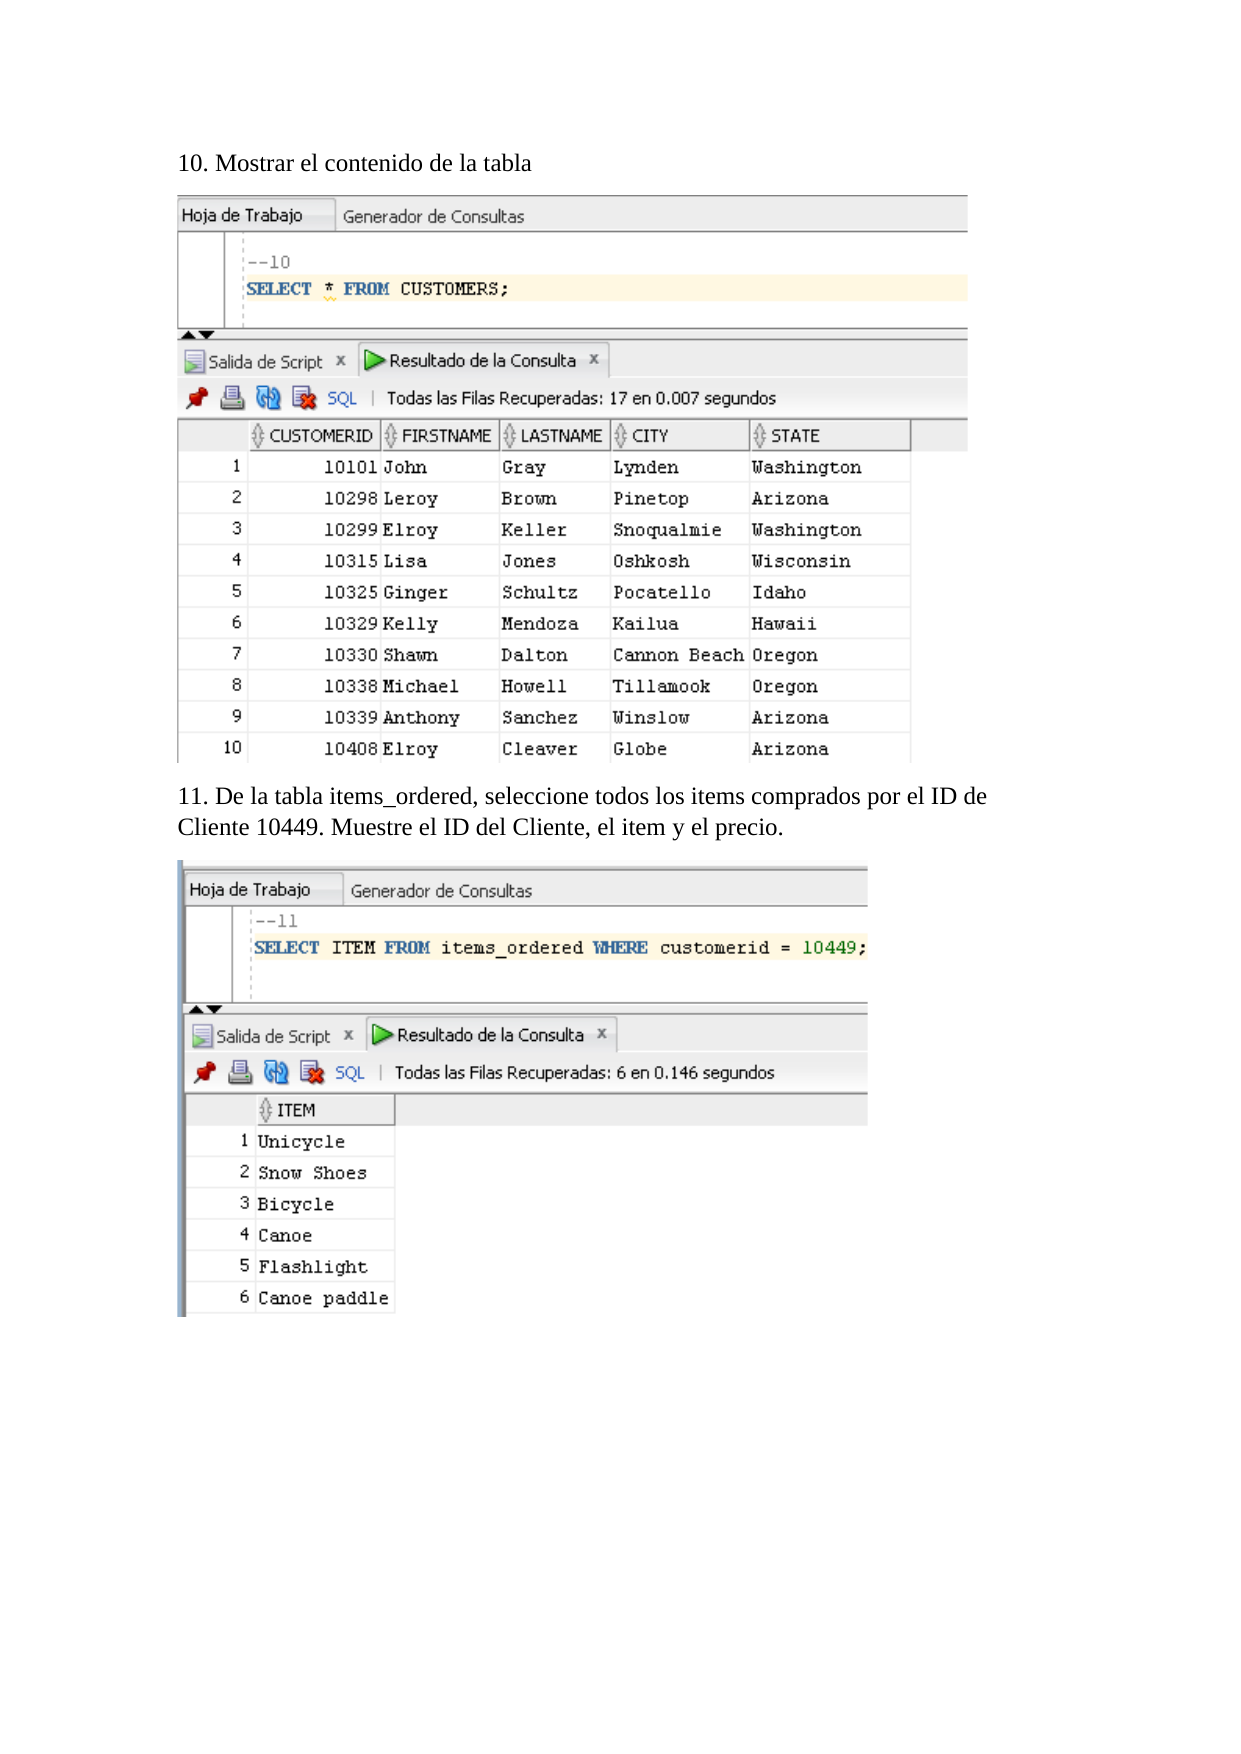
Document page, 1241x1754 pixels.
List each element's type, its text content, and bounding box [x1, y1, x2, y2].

text 11. De la tabla items_ordered, seleccione todos los items comprados por el ID de Cliente 10449. Muestre el ID del Cliente, el item y el precio. [177, 781, 1063, 841]
picture [177, 195, 968, 763]
picture [177, 860, 868, 1317]
text 10. Mostrar el contenido de la tabla [177, 148, 1063, 176]
